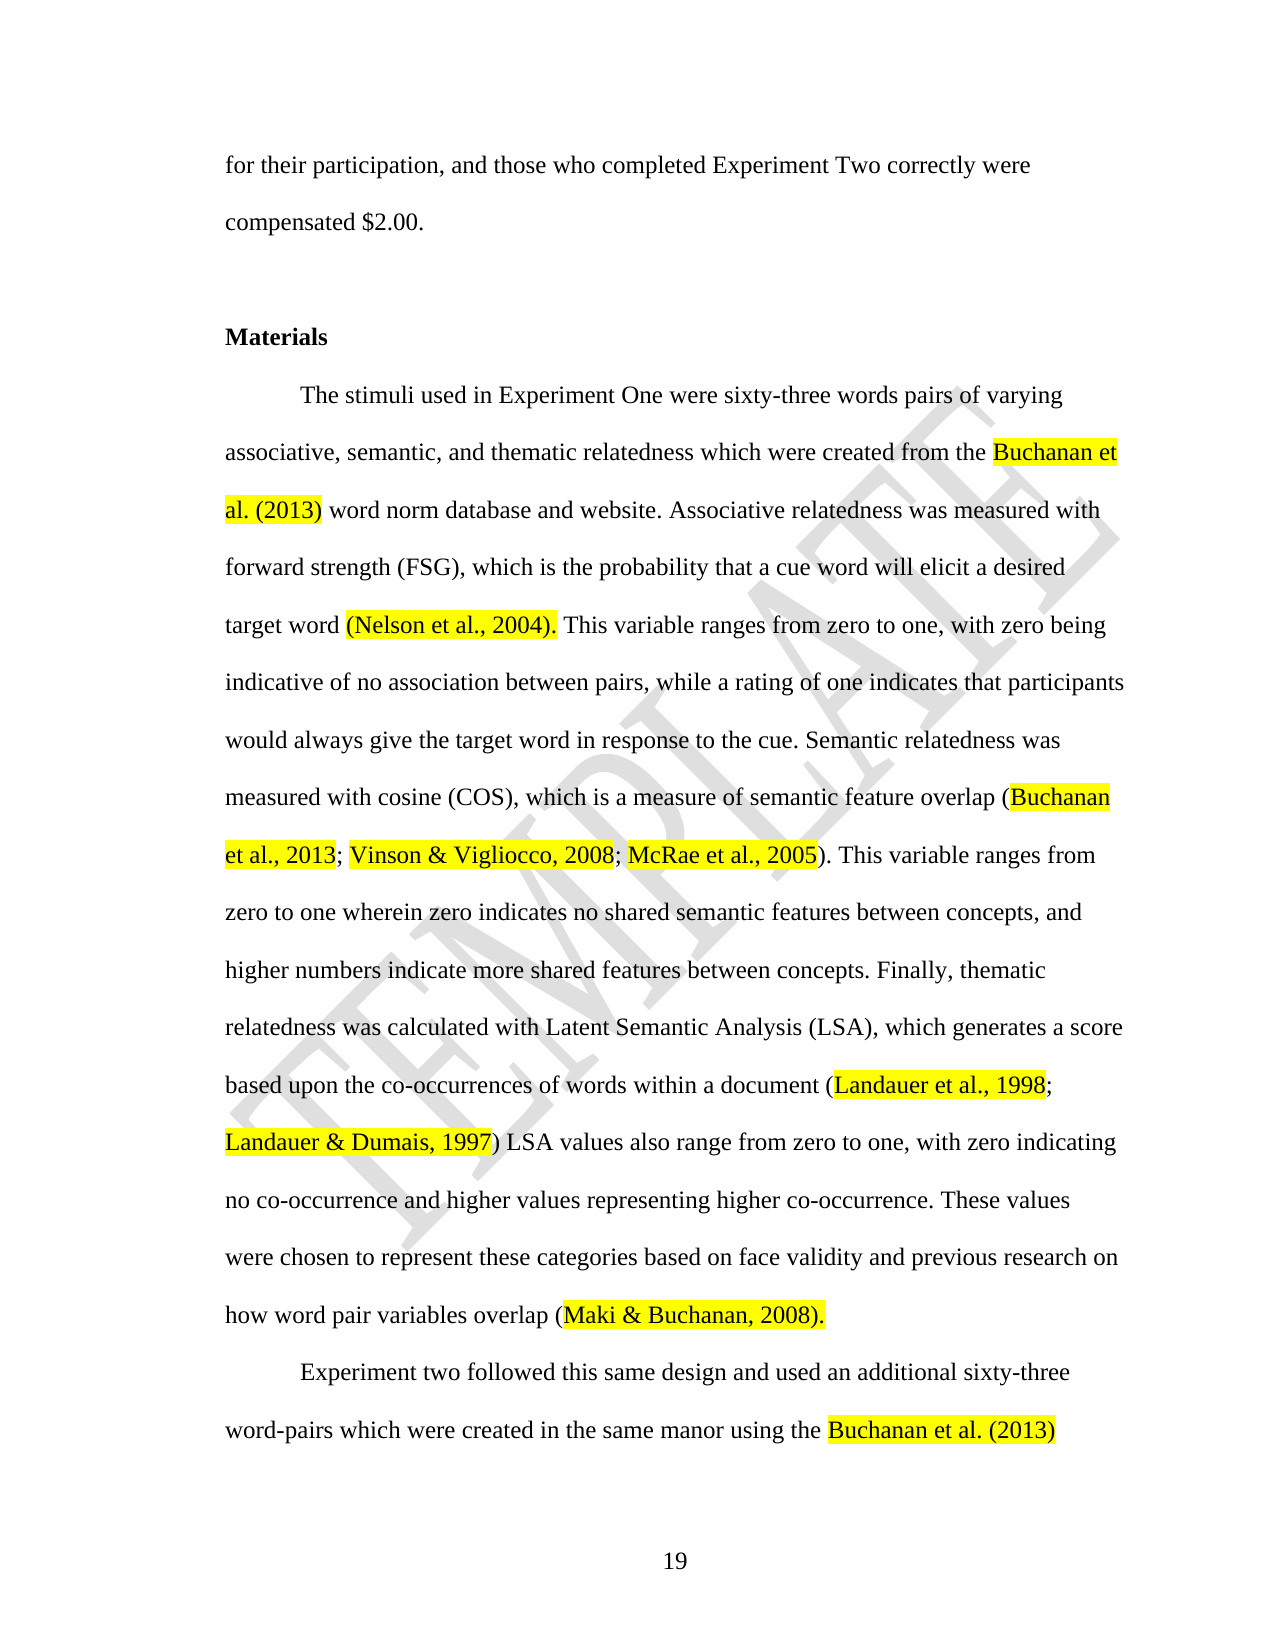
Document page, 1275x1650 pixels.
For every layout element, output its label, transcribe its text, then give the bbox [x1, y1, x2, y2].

text The stimuli used in Experiment One were sixty-three words pairs of varying associative, semantic, and thematic relatedness which were created from the Buchanan et al. (2013) word norm database and website. Associative relatedness was measured with forward strength (FSG), which is the probability that a cue word will elicit a desired target word (Nelson et al., 2004). This variable ranges from zero to one, with zero being indicative of no association between pairs, while a rating of one indicates that participants would always give the target word in response to the cue. Semantic relatedness was measured with cosine (COS), which is a measure of semantic feature overlap (Buchanan et al., 2013; Vinson & Vigliocco, 2008; McRae et al., 2005). This variable ranges from zero to one wherein zero indicates no shared semantic features between concepts, and higher numbers indicate more shared features between concepts. Finally, thematic relatedness was calculated with Latent Semantic Analysis (LSA), which generates a score based upon the co-occurrences of words within a document (Landauer et al., 1998; Landauer & Dumais, 1997) LSA values also range from zero to one, with zero indicating no co-occurrence and higher values representing higher co-occurrence. These values were chosen to represent these categories based on face validity and previous research on how word pair variables overlap (Maki & Buchanan, 2008). [225, 380, 1125, 1329]
text Materials [225, 322, 1125, 351]
